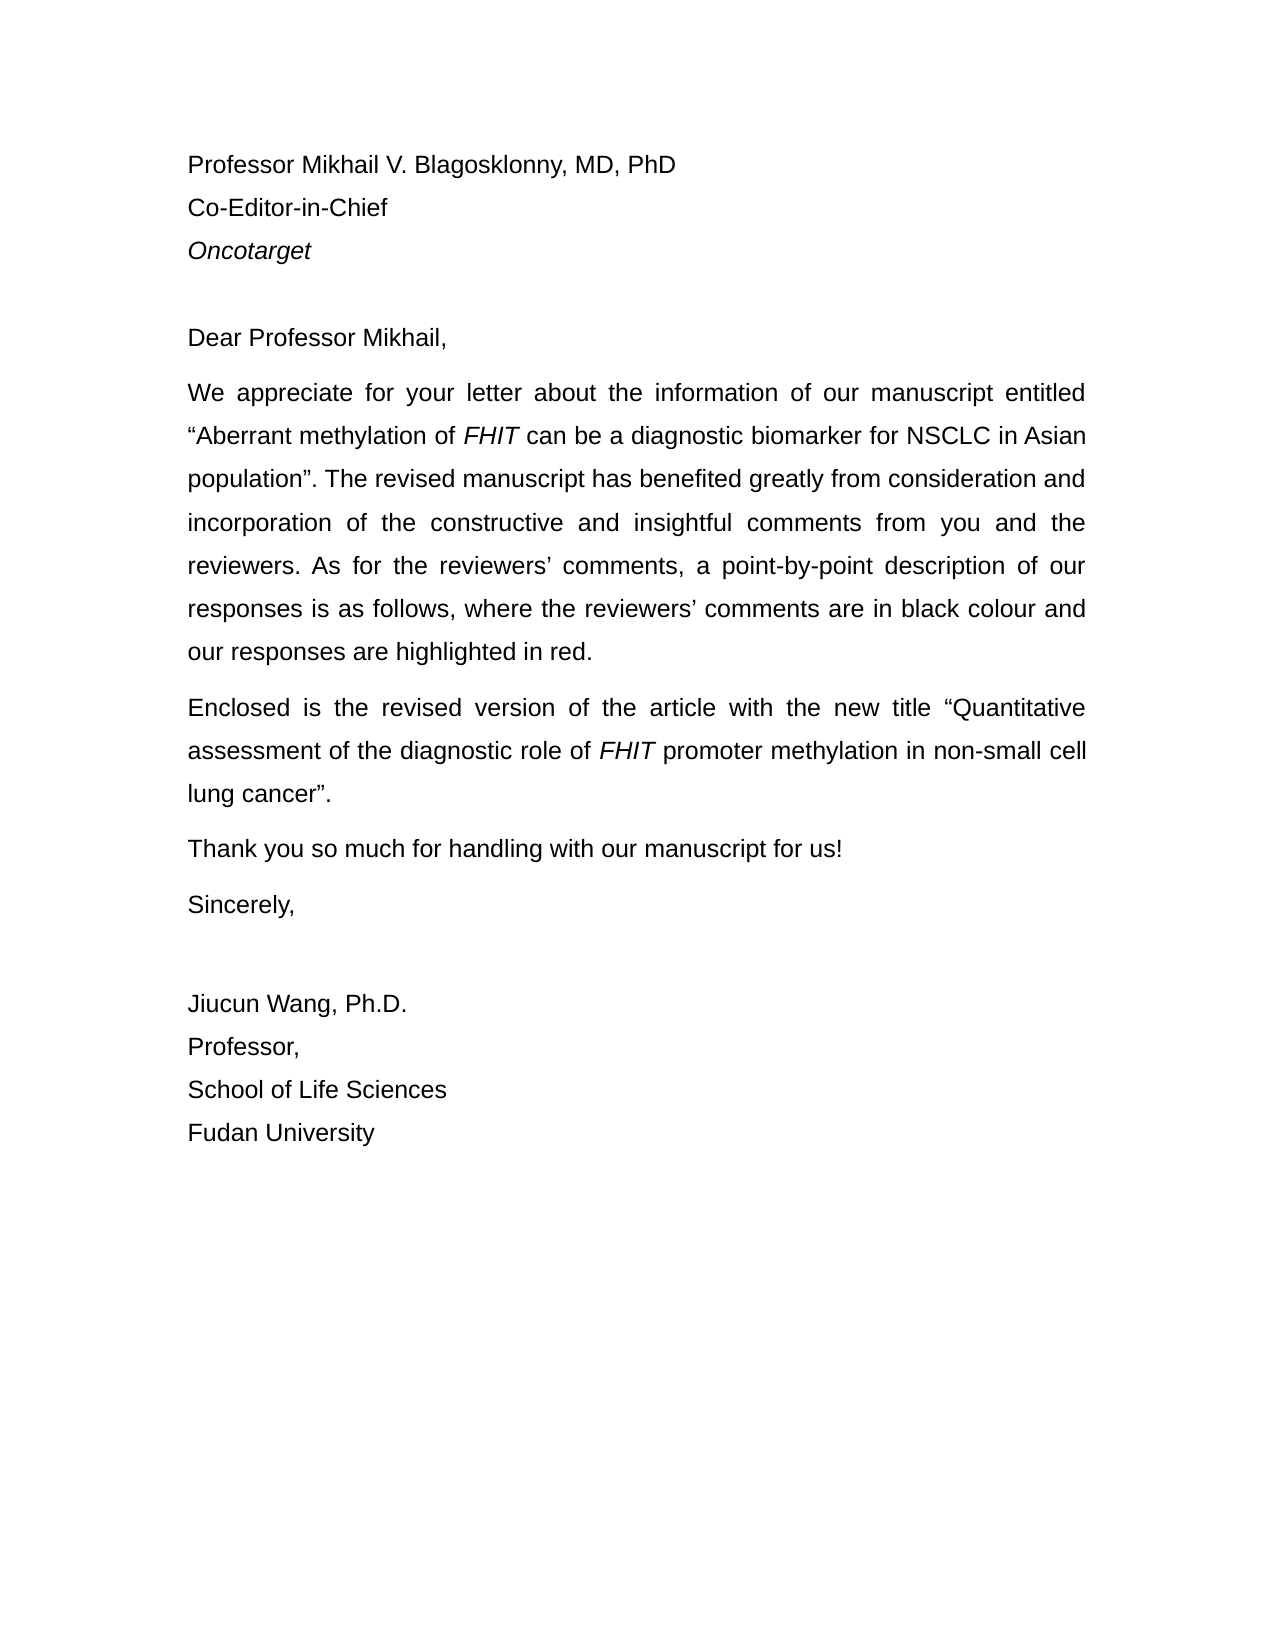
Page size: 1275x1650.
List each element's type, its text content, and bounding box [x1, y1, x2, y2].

text Fudan University [187, 1118, 1087, 1147]
text Sincerely, [187, 890, 1087, 919]
text Professor, [187, 1032, 1087, 1061]
text We appreciate for your letter about the information of our manuscript entitled “Aberrant methylation of FHIT can be a diagnostic biomarker for NSCLC in Asian population”. The revised manuscript has benefited greatly from consideration and incorporation of the constructive and insightful comments from you and the reviewers. As for the reviewers’ comments, a point-by-point description of our responses is as follows, where the reviewers’ comments are in black colour and our responses are highlighted in red. [187, 378, 1087, 666]
text School of Life Sciences [187, 1075, 1087, 1104]
text Enclosed is the revised version of the article with the new title “Quantitative assessment of the diagnostic role of FHIT promoter methylation in non-small cell lung cancer”. [187, 692, 1087, 807]
text Co-Editor-in-Chief [187, 193, 1087, 222]
text Thank you so much for handling with our manuscript for us! [187, 834, 1087, 863]
text Dear Professor Mikhail, [187, 322, 1087, 351]
text Jiucun Wang, Ph.D. [187, 989, 1087, 1017]
text Oncotarget [187, 236, 1087, 265]
text Professor Mikhail V. Blagosklonny, MD, PhD [187, 150, 1087, 179]
